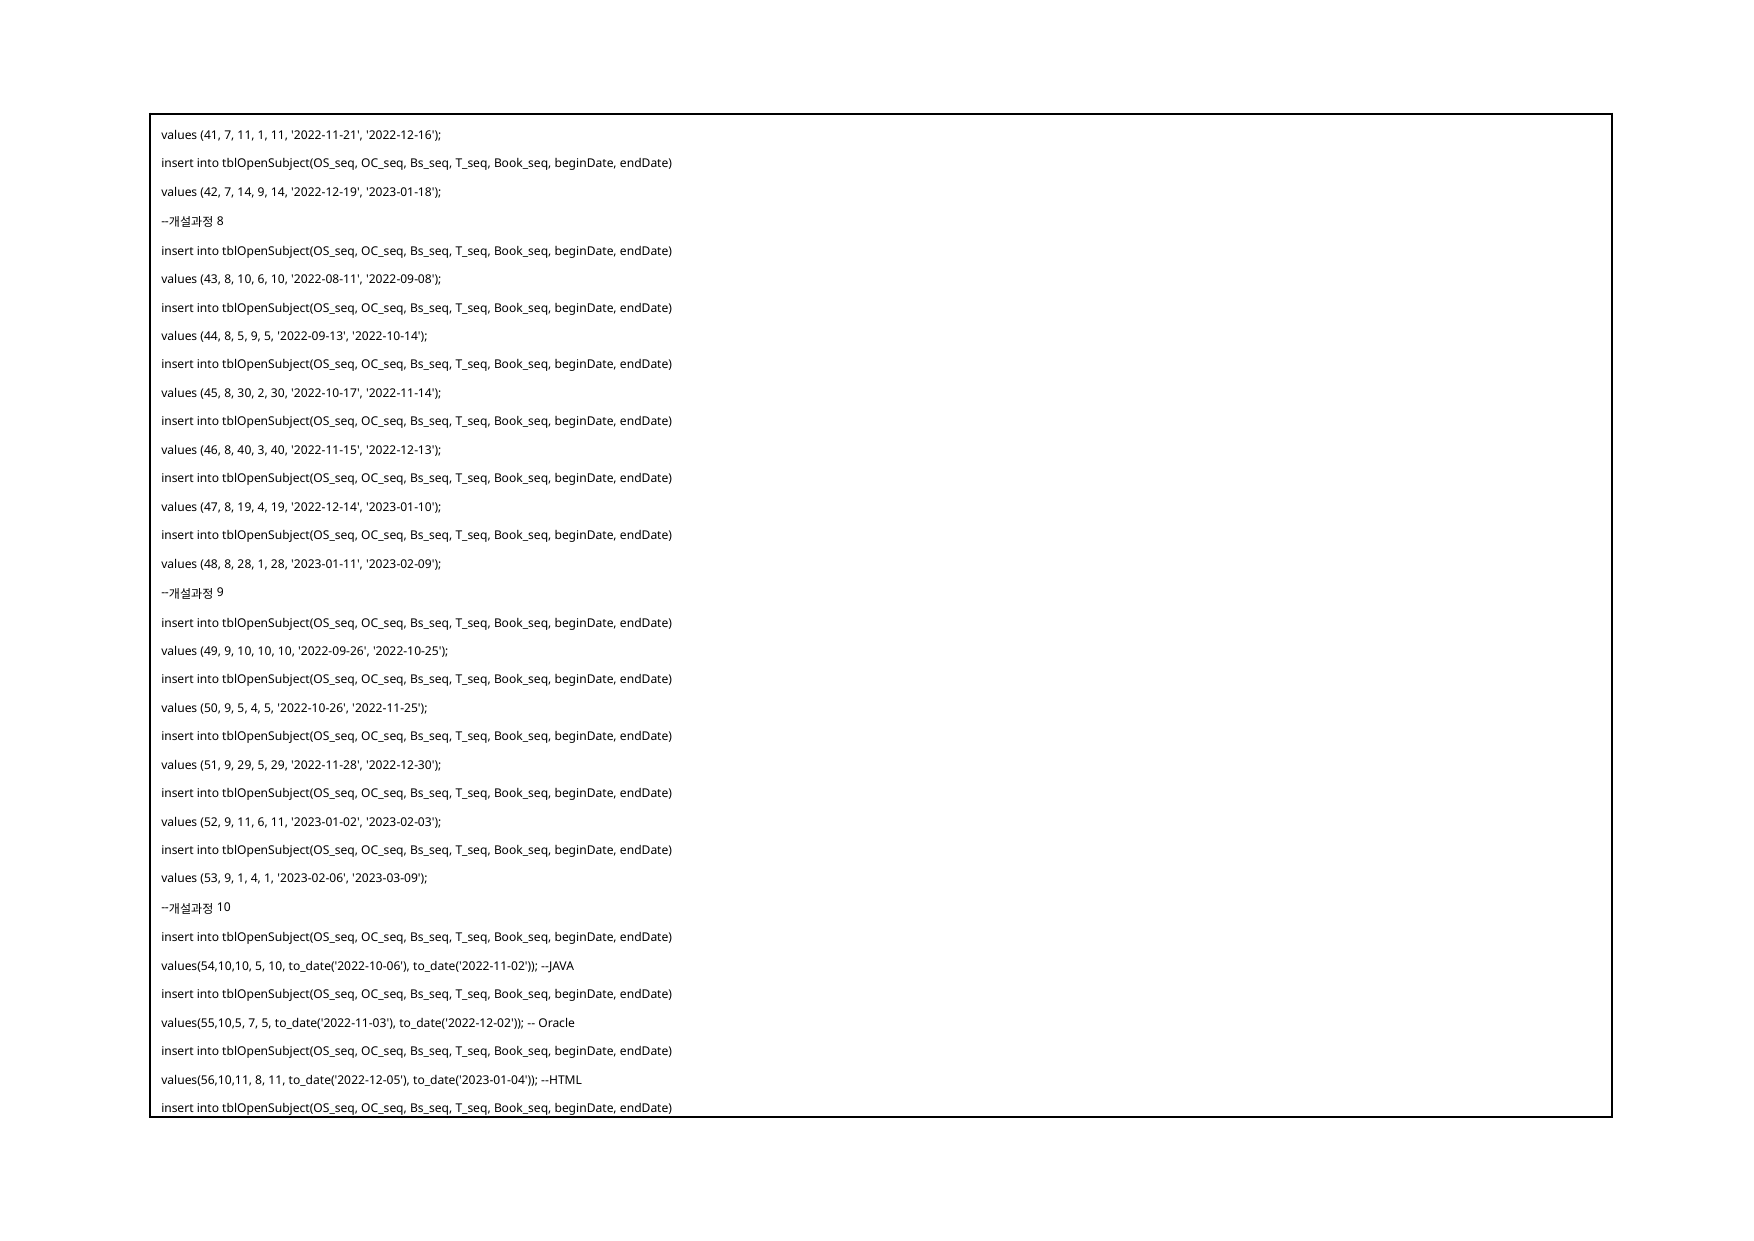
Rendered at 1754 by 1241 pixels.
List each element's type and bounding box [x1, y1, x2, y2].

table_cell [151, 115, 1611, 1116]
